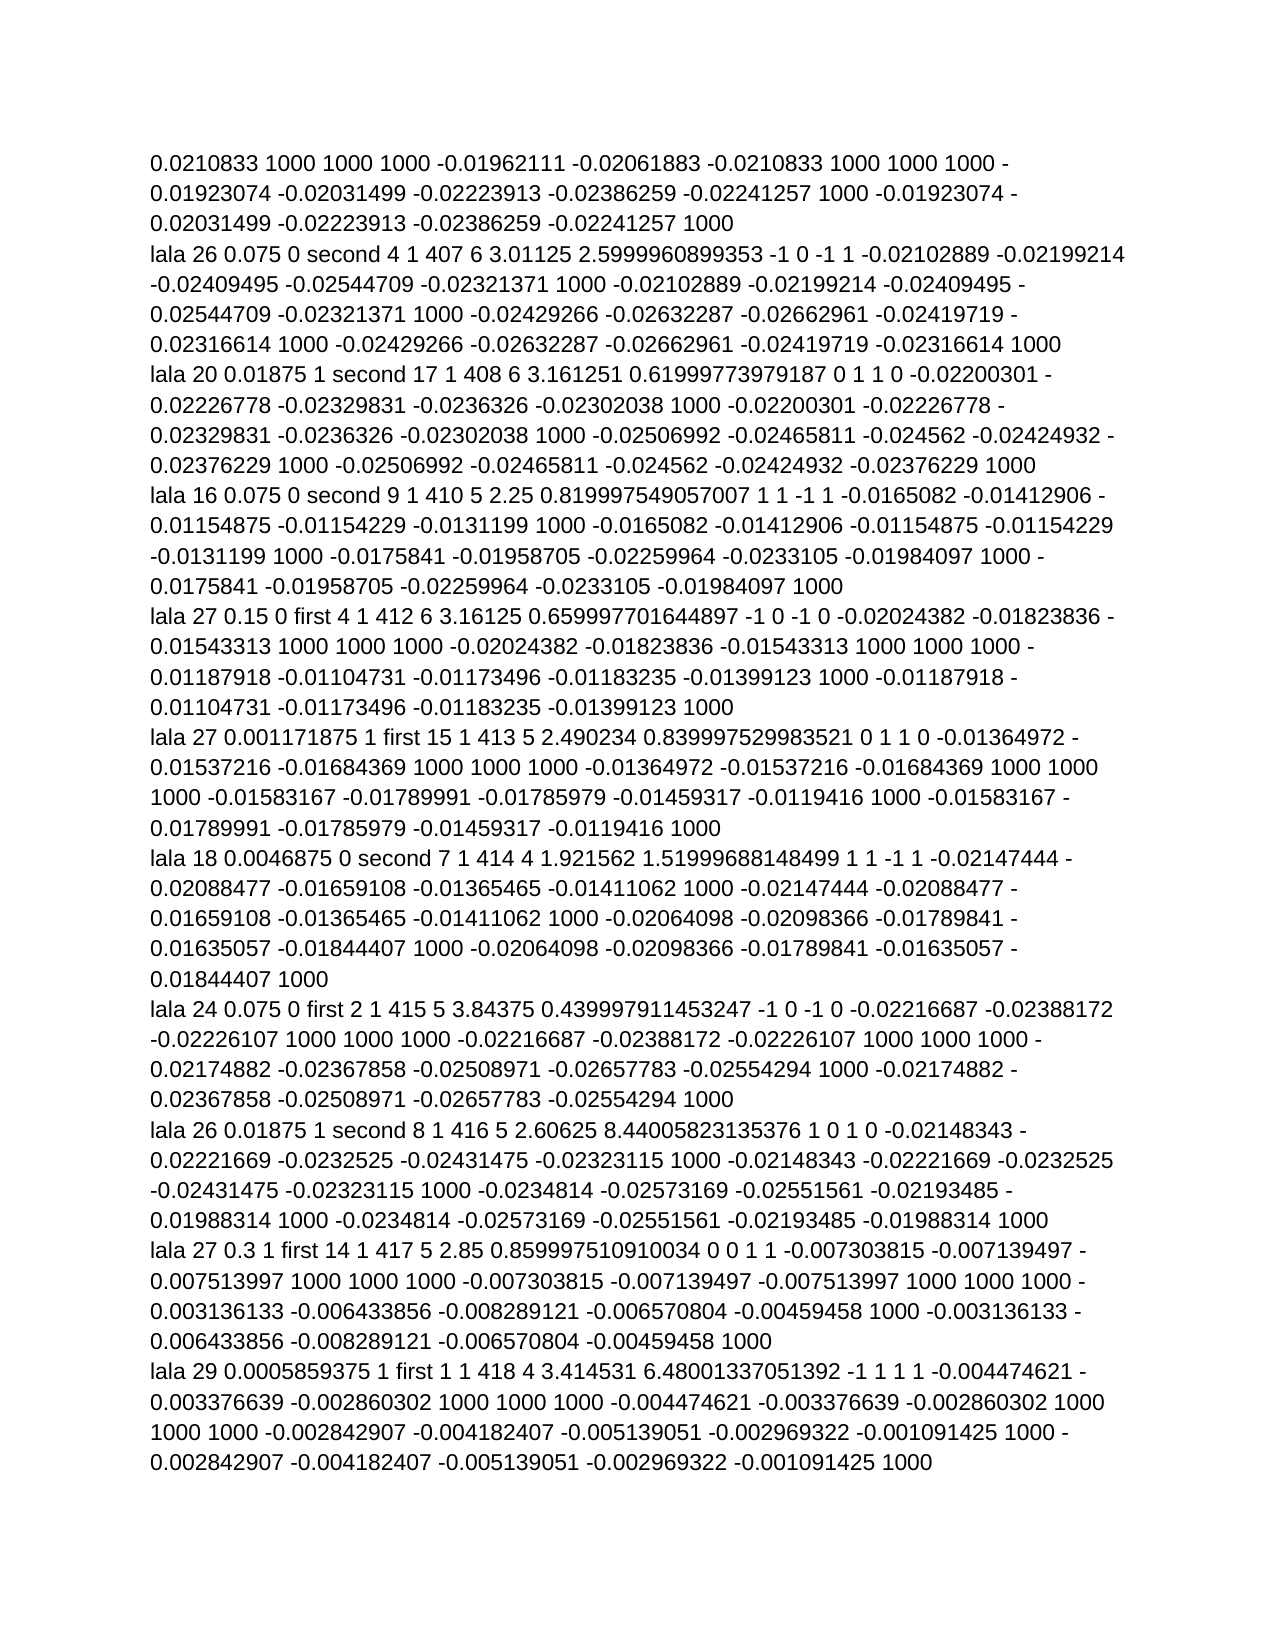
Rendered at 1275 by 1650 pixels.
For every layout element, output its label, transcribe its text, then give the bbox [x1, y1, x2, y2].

text lala 27 0.3 1 first 14 1 417 5 2.85 0.859997510910034 0 0 1 1 -0.007303815 -0.007139497 -0.007513997 1000 1000 1000 -0.007303815 -0.007139497 -0.007513997 1000 1000 1000 -0.003136133 -0.006433856 -0.008289121 -0.006570804 -0.00459458 1000 -0.003136133 -0.006433856 -0.008289121 -0.006570804 -0.00459458 1000 [150, 1237, 1125, 1354]
text lala 29 0.0005859375 1 first 1 1 418 4 3.414531 6.48001337051392 -1 1 1 1 -0.004474621 -0.003376639 -0.002860302 1000 1000 1000 -0.004474621 -0.003376639 -0.002860302 1000 1000 1000 -0.002842907 -0.004182407 -0.005139051 -0.002969322 -0.001091425 1000 -0.002842907 -0.004182407 -0.005139051 -0.002969322 -0.001091425 1000 [150, 1358, 1125, 1475]
text lala 26 0.075 0 second 4 1 407 6 3.01125 2.5999960899353 -1 0 -1 1 -0.02102889 -0.02199214 -0.02409495 -0.02544709 -0.02321371 1000 -0.02102889 -0.02199214 -0.02409495 -0.02544709 -0.02321371 1000 -0.02429266 -0.02632287 -0.02662961 -0.02419719 -0.02316614 1000 -0.02429266 -0.02632287 -0.02662961 -0.02419719 -0.02316614 1000 [150, 241, 1125, 358]
text lala 16 0.075 0 second 9 1 410 5 2.25 0.819997549057007 1 1 -1 1 -0.0165082 -0.01412906 -0.01154875 -0.01154229 -0.0131199 1000 -0.0165082 -0.01412906 -0.01154875 -0.01154229 -0.0131199 1000 -0.0175841 -0.01958705 -0.02259964 -0.0233105 -0.01984097 1000 -0.0175841 -0.01958705 -0.02259964 -0.0233105 -0.01984097 1000 [150, 482, 1125, 599]
text lala 27 0.001171875 1 first 15 1 413 5 2.490234 0.839997529983521 0 1 1 0 -0.01364972 -0.01537216 -0.01684369 1000 1000 1000 -0.01364972 -0.01537216 -0.01684369 1000 1000 1000 -0.01583167 -0.01789991 -0.01785979 -0.01459317 -0.0119416 1000 -0.01583167 -0.01789991 -0.01785979 -0.01459317 -0.0119416 1000 [150, 724, 1125, 841]
text lala 18 0.0046875 0 second 7 1 414 4 1.921562 1.51999688148499 1 1 -1 1 -0.02147444 -0.02088477 -0.01659108 -0.01365465 -0.01411062 1000 -0.02147444 -0.02088477 -0.01659108 -0.01365465 -0.01411062 1000 -0.02064098 -0.02098366 -0.01789841 -0.01635057 -0.01844407 1000 -0.02064098 -0.02098366 -0.01789841 -0.01635057 -0.01844407 1000 [150, 845, 1125, 992]
text lala 27 0.15 0 first 4 1 412 6 3.16125 0.659997701644897 -1 0 -1 0 -0.02024382 -0.01823836 -0.01543313 1000 1000 1000 -0.02024382 -0.01823836 -0.01543313 1000 1000 1000 -0.01187918 -0.01104731 -0.01173496 -0.01183235 -0.01399123 1000 -0.01187918 -0.01104731 -0.01173496 -0.01183235 -0.01399123 1000 [150, 603, 1125, 720]
text lala 20 0.01875 1 second 17 1 408 6 3.161251 0.61999773979187 0 1 1 0 -0.02200301 -0.02226778 -0.02329831 -0.0236326 -0.02302038 1000 -0.02200301 -0.02226778 -0.02329831 -0.0236326 -0.02302038 1000 -0.02506992 -0.02465811 -0.024562 -0.02424932 -0.02376229 1000 -0.02506992 -0.02465811 -0.024562 -0.02424932 -0.02376229 1000 [150, 361, 1125, 478]
text lala 26 0.01875 1 second 8 1 416 5 2.60625 8.44005823135376 1 0 1 0 -0.02148343 -0.02221669 -0.0232525 -0.02431475 -0.02323115 1000 -0.02148343 -0.02221669 -0.0232525 -0.02431475 -0.02323115 1000 -0.0234814 -0.02573169 -0.02551561 -0.02193485 -0.01988314 1000 -0.0234814 -0.02573169 -0.02551561 -0.02193485 -0.01988314 1000 [150, 1117, 1125, 1234]
text lala 24 0.075 0 first 2 1 415 5 3.84375 0.439997911453247 -1 0 -1 0 -0.02216687 -0.02388172 -0.02226107 1000 1000 1000 -0.02216687 -0.02388172 -0.02226107 1000 1000 1000 -0.02174882 -0.02367858 -0.02508971 -0.02657783 -0.02554294 1000 -0.02174882 -0.02367858 -0.02508971 -0.02657783 -0.02554294 1000 [150, 996, 1125, 1113]
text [150, 150, 1125, 237]
